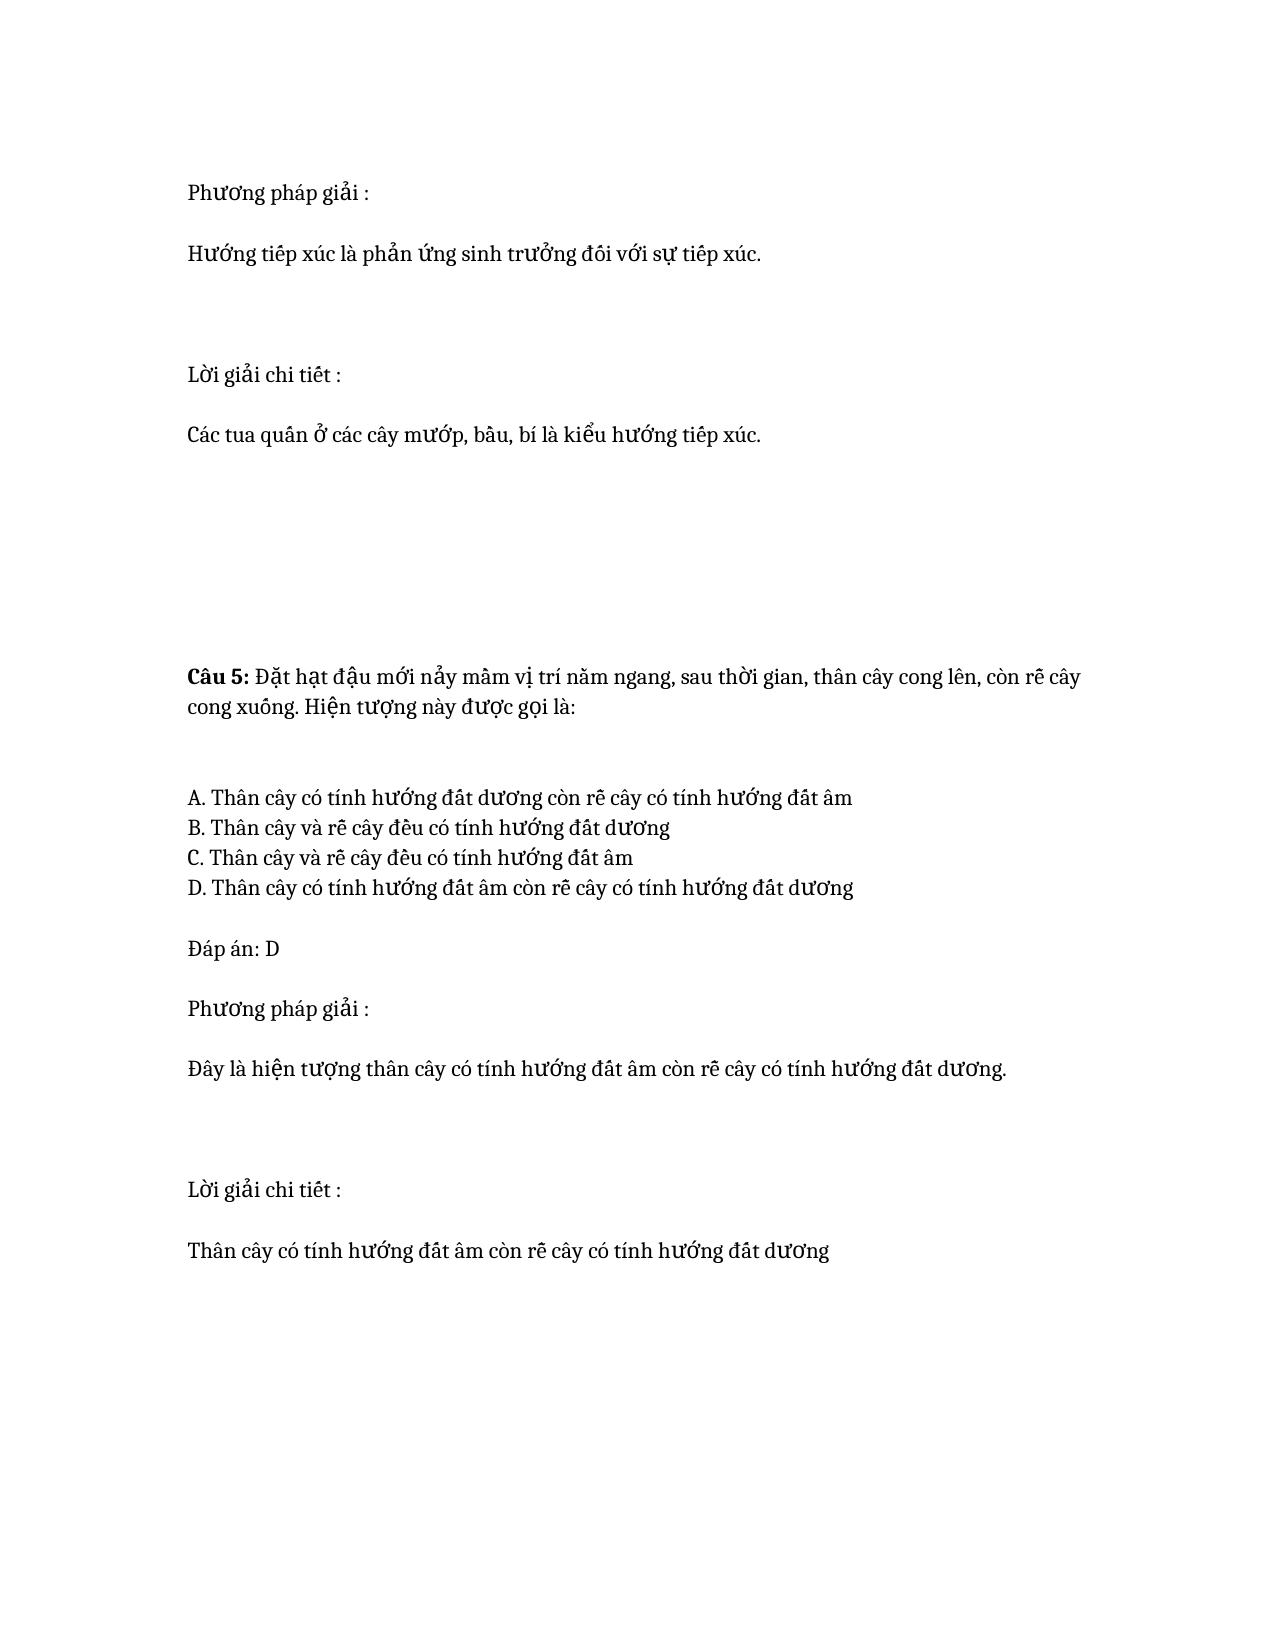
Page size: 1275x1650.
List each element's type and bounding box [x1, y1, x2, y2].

text [187, 150, 1087, 1475]
